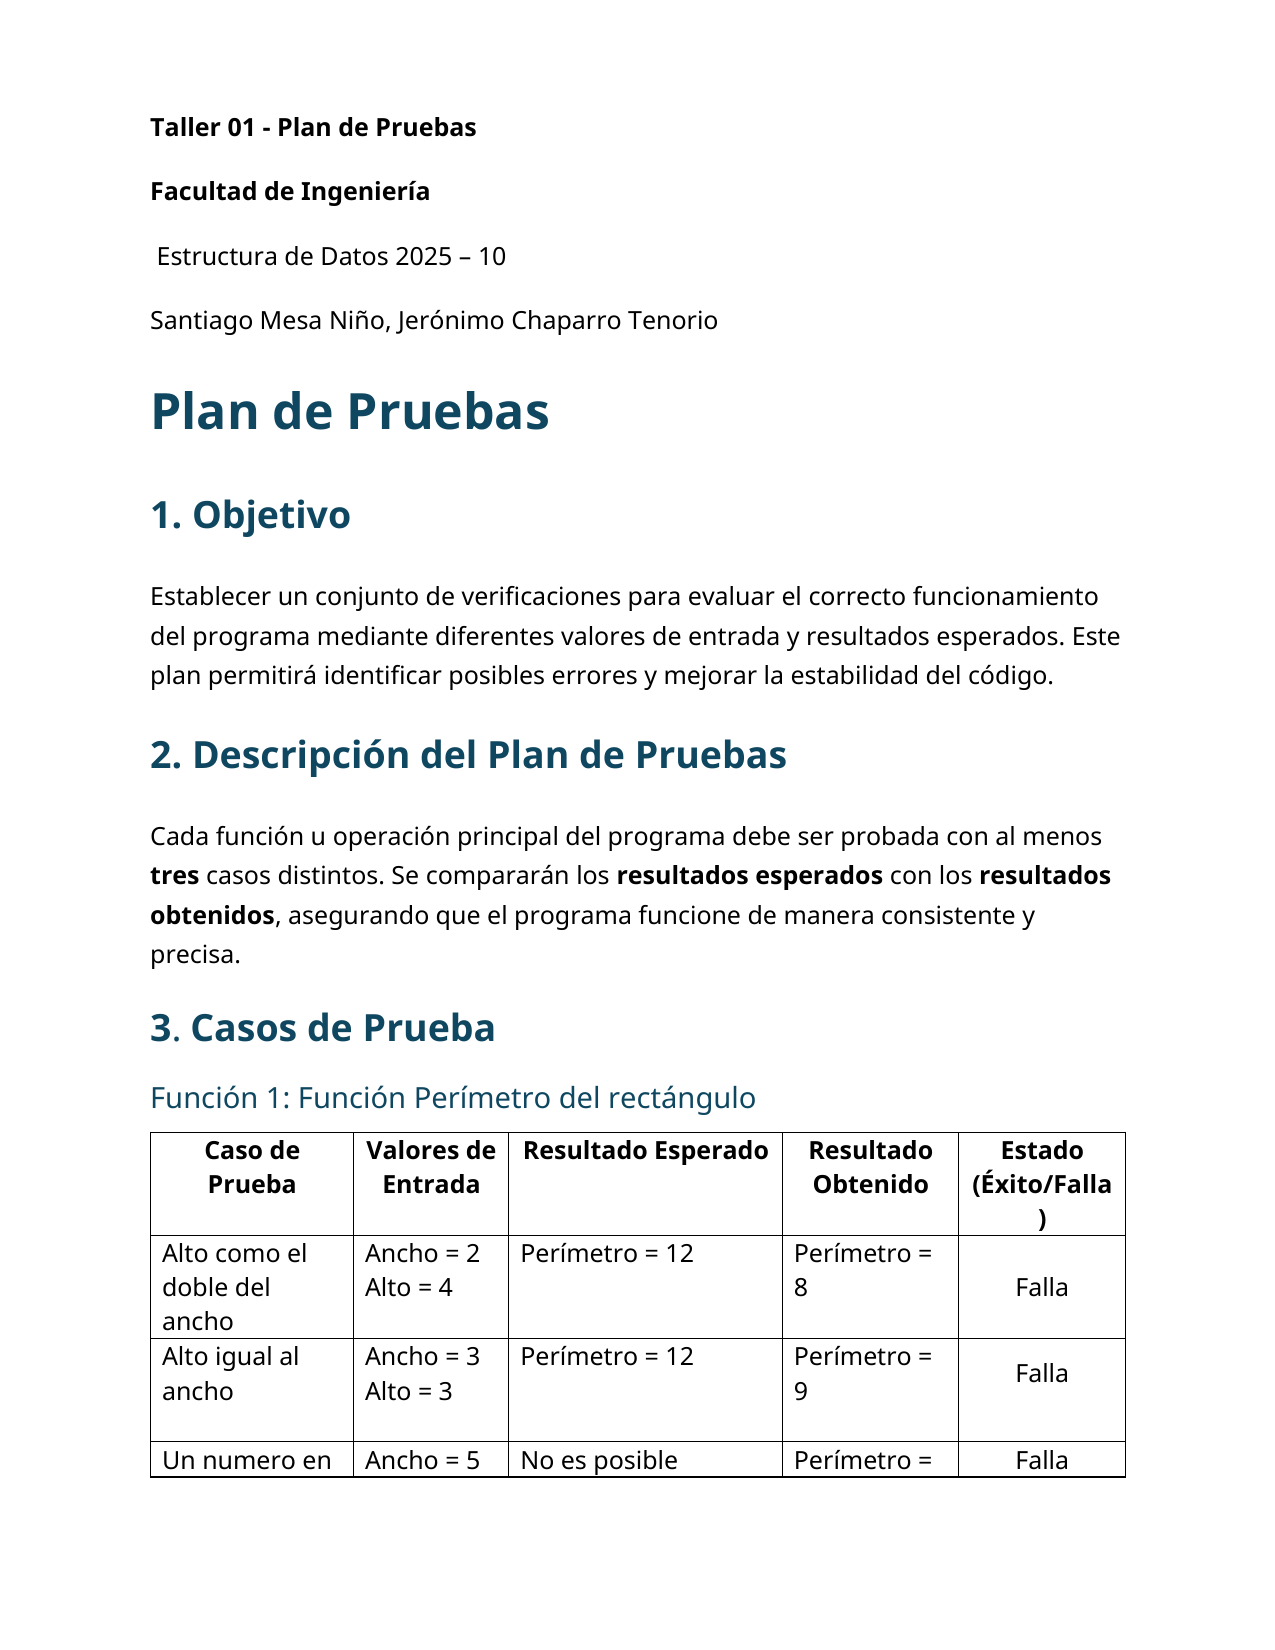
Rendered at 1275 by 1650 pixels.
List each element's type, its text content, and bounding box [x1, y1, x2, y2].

table_header Estado (Éxito/Falla) [959, 1133, 1125, 1235]
subtitle Plan de Pruebas [150, 376, 1125, 444]
subtitle 2. Descripción del Plan de Pruebas [150, 728, 1125, 779]
table_cell Ancho = 2 Alto = 4 [354, 1236, 508, 1338]
text Establecer un conjunto de verificaciones para evaluar el correcto funcionamiento del programa mediante diferentes valores de entrada y resultados esperados. Este plan permitirá identificar posibles errores y mejorar la estabilidad del código. [150, 579, 1125, 692]
table_cell Falla [959, 1236, 1125, 1338]
text Cada función u operación principal del programa debe ser probada con al menos tres casos distintos. Se compararán los resultados esperados con los resultados obtenidos, asegurando que el programa funcione de manera consistente y precisa. [150, 818, 1125, 971]
table_cell Perímetro = 12 [509, 1236, 782, 1338]
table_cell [509, 1442, 782, 1476]
table_cell Falla [959, 1339, 1125, 1441]
text Taller 01 - Plan de Pruebas [150, 109, 1125, 143]
subtitle 1. Objetivo [150, 488, 1125, 539]
table_cell Perímetro = 12 [509, 1339, 782, 1441]
table_cell Perímetro = 8 [783, 1236, 958, 1338]
table_cell Alto igual al ancho [151, 1339, 353, 1441]
table_cell Ancho = 3 Alto = 3 [354, 1339, 508, 1441]
subtitle 3. Casos de Prueba [150, 1001, 1125, 1052]
table_cell Ancho = 5 Alto = 0 [354, 1442, 508, 1476]
text Santiago Mesa Niño, Jerónimo Chaparro Tenorio [150, 303, 1125, 337]
table_cell Perímetro = 9 [783, 1339, 958, 1441]
table_header Caso de Prueba [151, 1133, 353, 1235]
subtitle Función 1: Función Perímetro del rectángulo [150, 1077, 1125, 1117]
table_cell Alto como el doble del ancho [151, 1236, 353, 1338]
table_header Valores de Entrada [354, 1133, 508, 1235]
table_cell Un numero en 0 [151, 1442, 353, 1476]
text Facultad de Ingeniería [150, 174, 1125, 208]
table_header Resultado Esperado [509, 1133, 782, 1235]
table_header Resultado Obtenido [783, 1133, 958, 1235]
text Estructura de Datos 2025 – 10 [150, 238, 1125, 272]
table_cell Perímetro = 10 [783, 1442, 958, 1476]
table_cell Falla [959, 1442, 1125, 1476]
